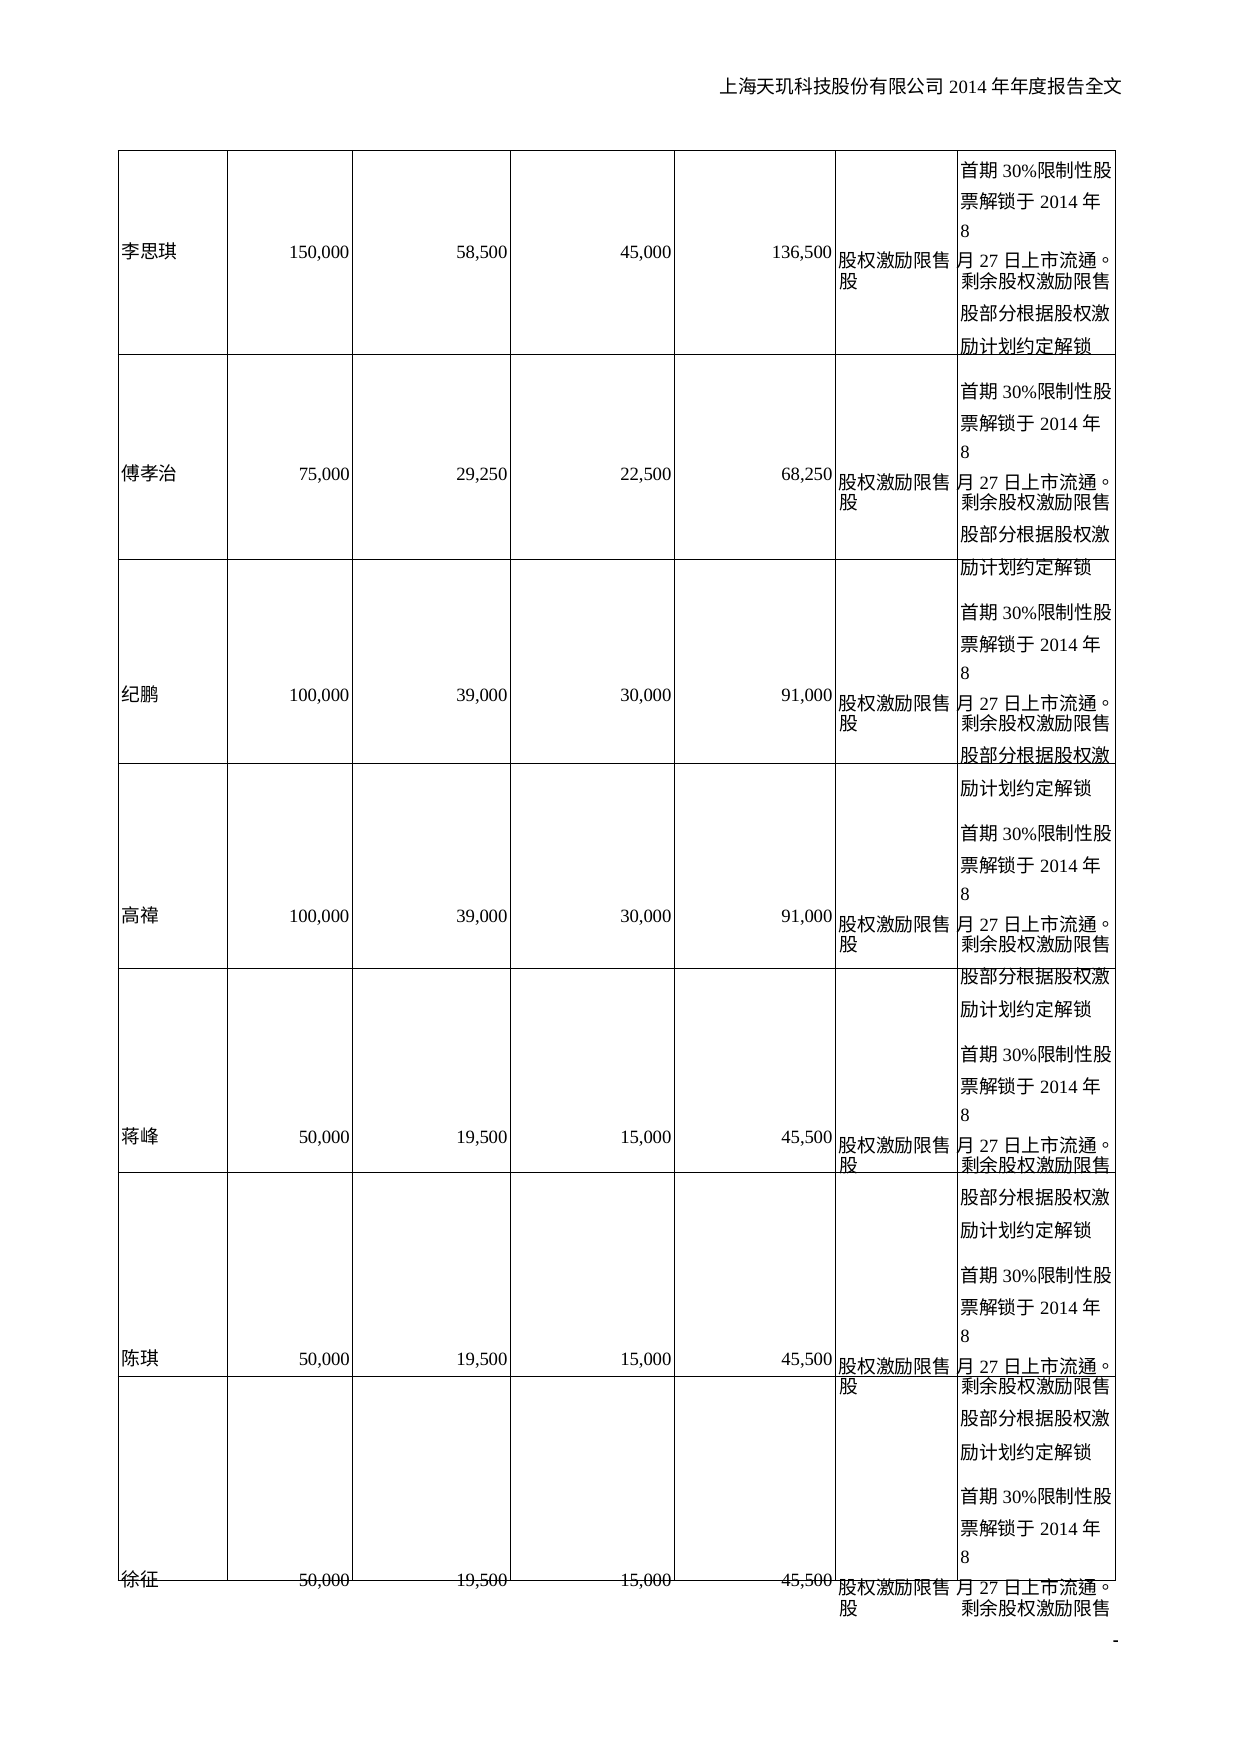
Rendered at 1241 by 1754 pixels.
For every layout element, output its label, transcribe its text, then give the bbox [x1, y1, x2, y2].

text 首期 30%限制性股 票解锁于 2014 年 8 [960, 599, 1114, 683]
text 股 剩余股权激励限售 [106, 937, 1111, 956]
text 股权激励限售 月 27 日上市流通。 [838, 911, 1134, 937]
text 股权激励限售 月 27 日上市流通。 [838, 469, 1134, 494]
text 纪鹏 100,000 39,000 30,000 91,000 [121, 684, 834, 706]
text 股部分根据股权激 励计划约定解锁 [960, 300, 1112, 359]
text 徐征 50,000 19,500 15,000 45,500 [121, 1568, 834, 1591]
text 股权激励限售 月 27 日上市流通。 [838, 248, 1134, 273]
text 首期 30%限制性股 票解锁于 2014 年 8 [960, 1041, 1114, 1126]
text 首期 30%限制性股 票解锁于 2014 年 8 [960, 157, 1114, 241]
text 股部分根据股权激 励计划约定解锁 [960, 1184, 1112, 1243]
text 股部分根据股权激 励计划约定解锁 [960, 1406, 1112, 1464]
text 股 剩余股权激励限售 [106, 273, 1111, 292]
text 股 剩余股权激励限售 [106, 1600, 1111, 1619]
text 首期 30%限制性股 票解锁于 2014 年 8 [960, 1483, 1114, 1568]
text 股部分根据股权激 励计划约定解锁 [960, 742, 1112, 801]
text 股 剩余股权激励限售 [106, 1379, 1111, 1398]
text 股部分根据股权激 励计划约定解锁 [960, 963, 1112, 1022]
text 首期 30%限制性股 票解锁于 2014 年 8 [960, 378, 1114, 462]
text 股权激励限售 月 27 日上市流通。 [838, 1132, 1134, 1158]
text 高禕 100,000 39,000 30,000 91,000 [121, 905, 834, 927]
text 股权激励限售 月 27 日上市流通。 [838, 1353, 1134, 1379]
text 股权激励限售 月 27 日上市流通。 [838, 1574, 1134, 1600]
text 蒋峰 50,000 19,500 15,000 45,500 [121, 1126, 834, 1148]
text 股 剩余股权激励限售 [106, 1158, 1111, 1176]
text 股 剩余股权激励限售 [106, 716, 1111, 734]
text 股权激励限售 月 27 日上市流通。 [838, 690, 1134, 716]
text 股部分根据股权激 励计划约定解锁 [960, 521, 1112, 580]
text 李思琪 150,000 58,500 45,000 136,500 [121, 241, 834, 263]
text 首期 30%限制性股 票解锁于 2014 年 8 [960, 1262, 1114, 1347]
text 股 剩余股权激励限售 [106, 494, 1111, 513]
text 陈琪 50,000 19,500 15,000 45,500 [121, 1347, 834, 1369]
text 傅孝治 75,000 29,250 22,500 68,250 [121, 463, 834, 485]
text 首期 30%限制性股 票解锁于 2014 年 8 [960, 820, 1114, 904]
